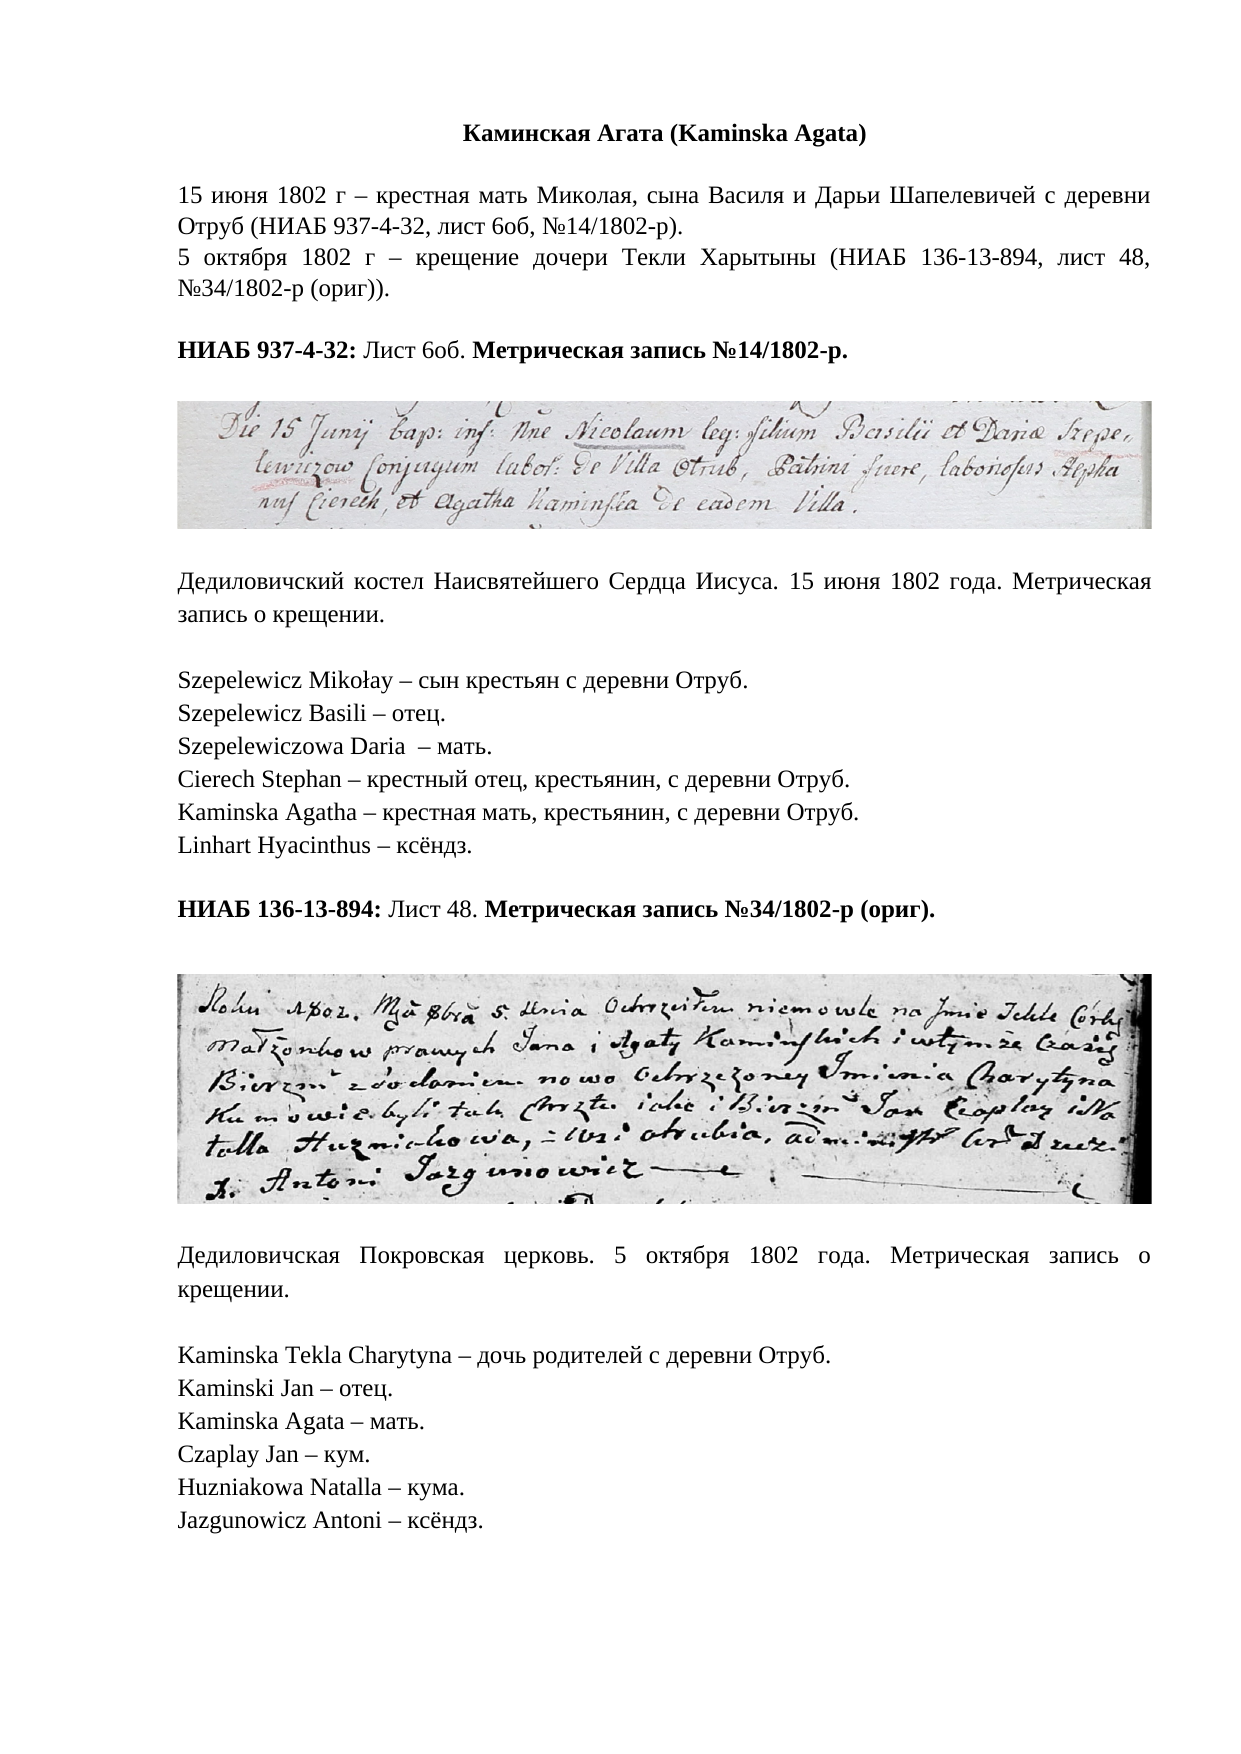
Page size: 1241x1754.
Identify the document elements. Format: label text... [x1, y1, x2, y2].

text Jazgunowicz Antoni – ксёндз. [177, 1505, 1152, 1533]
text Cierech Stephan – крестный отец, крестьянин, с деревни Отруб. [177, 764, 1152, 793]
picture [177, 401, 1152, 529]
text Szepelewicz Mikołay – сын крестьян с деревни Отруб. [177, 665, 1152, 693]
picture [177, 974, 1152, 1204]
text Kaminska Agata – мать. [177, 1406, 1152, 1434]
text Kaminski Jan – отец. [177, 1373, 1152, 1401]
text Каминская Агата (Kaminska Agata) [177, 118, 1152, 147]
text 15 июня 1802 г – крестная мать Миколая, сына Василя и Дарьи Шапелевичей с деревни Отруб (НИАБ 937-4-32, лист 6об, №14/1802-р). [177, 180, 1152, 240]
text Дедиловичский костел Наисвятейшего Сердца Иисуса. 15 июня 1802 года. Метрическая запись о крещении. [177, 566, 1152, 627]
text Linhart Hyacinthus – ксёндз. [177, 830, 1152, 859]
text Czaplay Jan – кум. [177, 1439, 1152, 1467]
text НИАБ 937-4-32: Лист 6об. Метрическая запись №14/1802-р. [177, 335, 1152, 364]
text НИАБ 136-13-894: Лист 48. Метрическая запись №34/1802-р (ориг). [177, 894, 1152, 923]
text Szepelewicz Basili – отец. [177, 698, 1152, 727]
text Szepelewiczowa Daria – мать. [177, 731, 1152, 759]
text 5 октября 1802 г – крещение дочери Текли Харытыны (НИАБ 136-13-894, лист 48, №34/1802-р (ориг)). [177, 242, 1152, 302]
text Kaminska Agatha – крестная мать, крестьянин, с деревни Отруб. [177, 797, 1152, 826]
text Huzniakowa Natalla – кума. [177, 1472, 1152, 1501]
text Дедиловичская Покровская церковь. 5 октября 1802 года. Метрическая запись о крещении. [177, 1241, 1152, 1302]
text Kaminska Tekla Charytyna – дочь родителей с деревни Отруб. [177, 1340, 1152, 1368]
